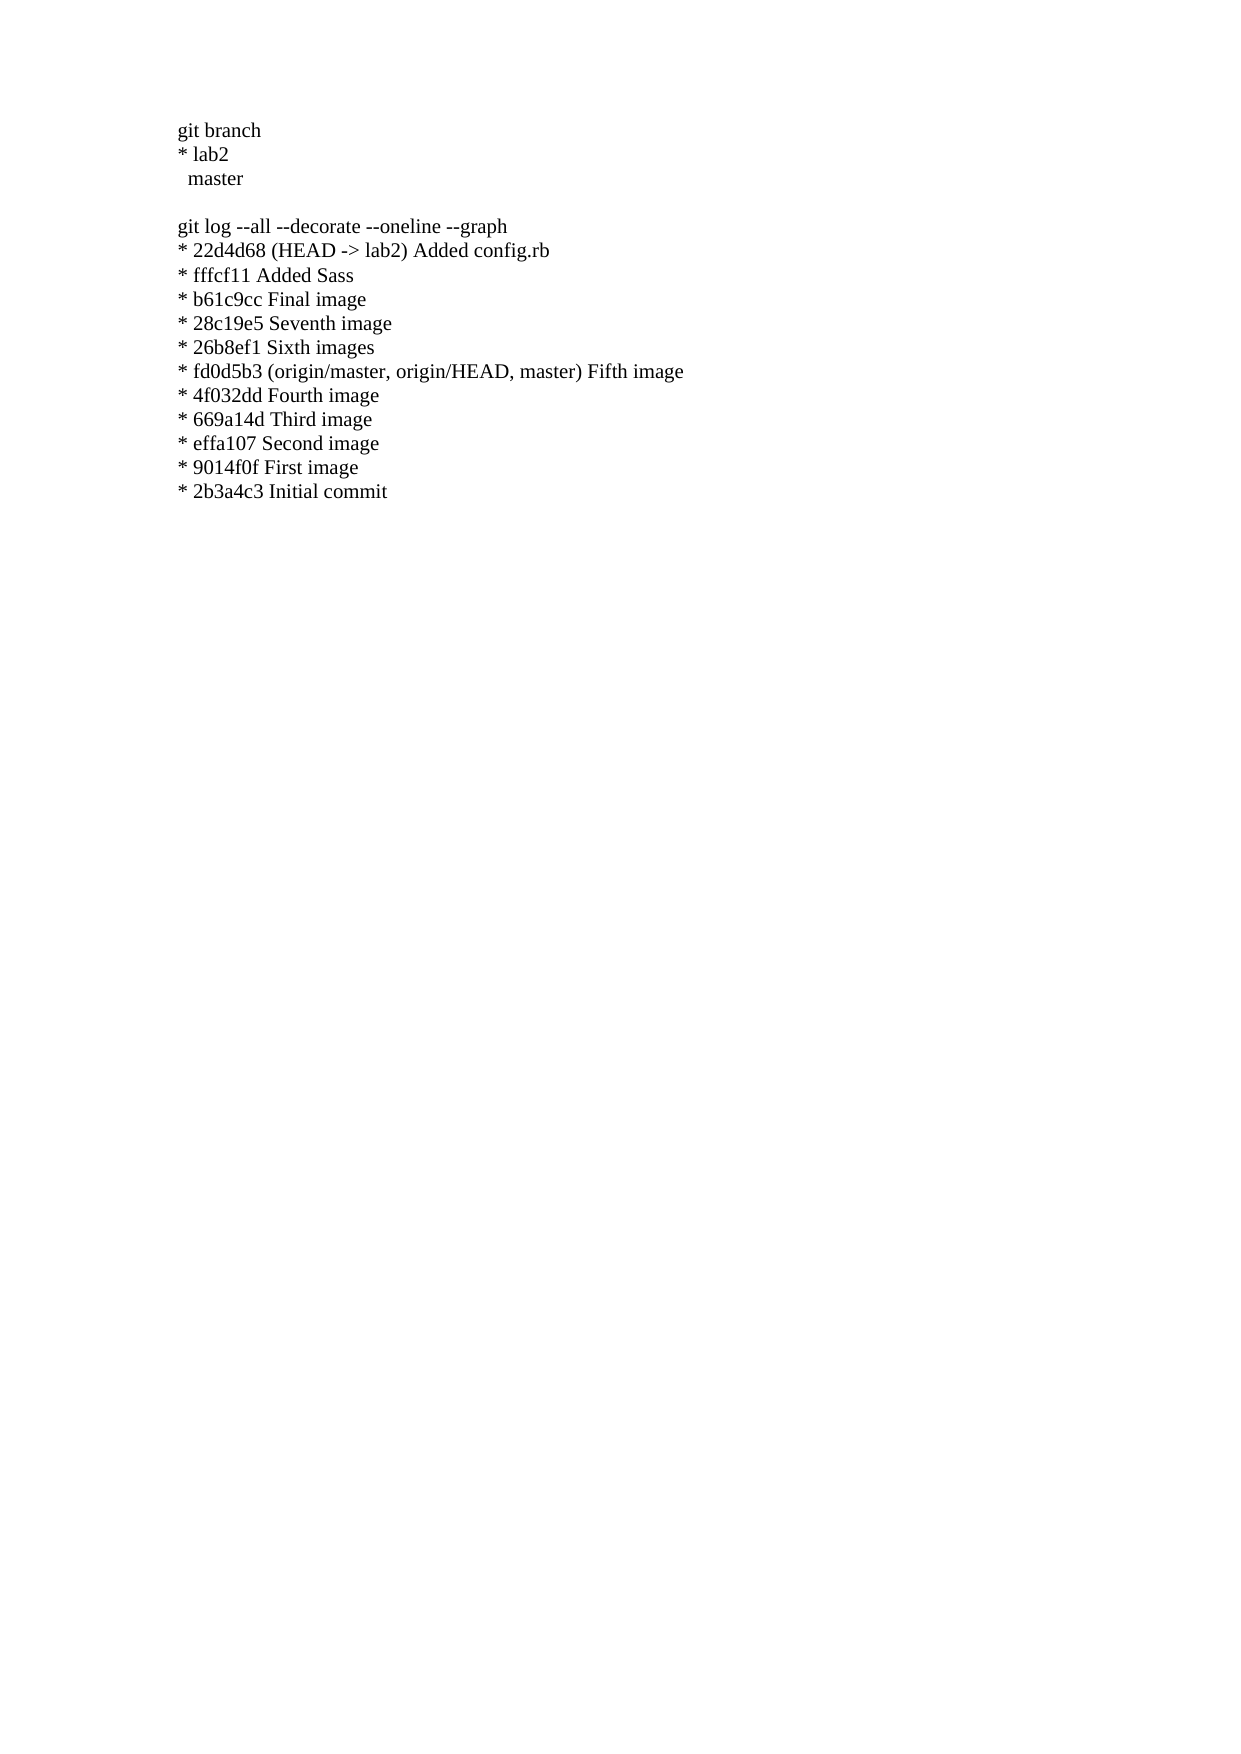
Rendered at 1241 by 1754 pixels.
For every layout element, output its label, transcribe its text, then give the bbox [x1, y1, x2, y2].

text * effa107 Second image [177, 431, 1152, 455]
text master [177, 166, 1152, 190]
text * fffcf11 Added Sass [177, 262, 1152, 287]
text * lab2 [177, 142, 1152, 166]
text * b61c9cc Final image [177, 287, 1152, 311]
text git log --all --decorate --oneline --graph [177, 214, 1152, 238]
text * fd0d5b3 (origin/master, origin/HEAD, master) Fifth image [177, 359, 1152, 383]
text * 28c19e5 Seventh image [177, 311, 1152, 335]
text * 9014f0f First image [177, 455, 1152, 479]
text * 26b8ef1 Sixth images [177, 335, 1152, 359]
text * 4f032dd Fourth image [177, 383, 1152, 407]
text * 669a14d Third image [177, 407, 1152, 431]
text git branch [177, 118, 1152, 142]
text * 2b3a4c3 Initial commit [177, 479, 1152, 503]
text * 22d4d68 (HEAD -> lab2) Added config.rb [177, 238, 1152, 262]
